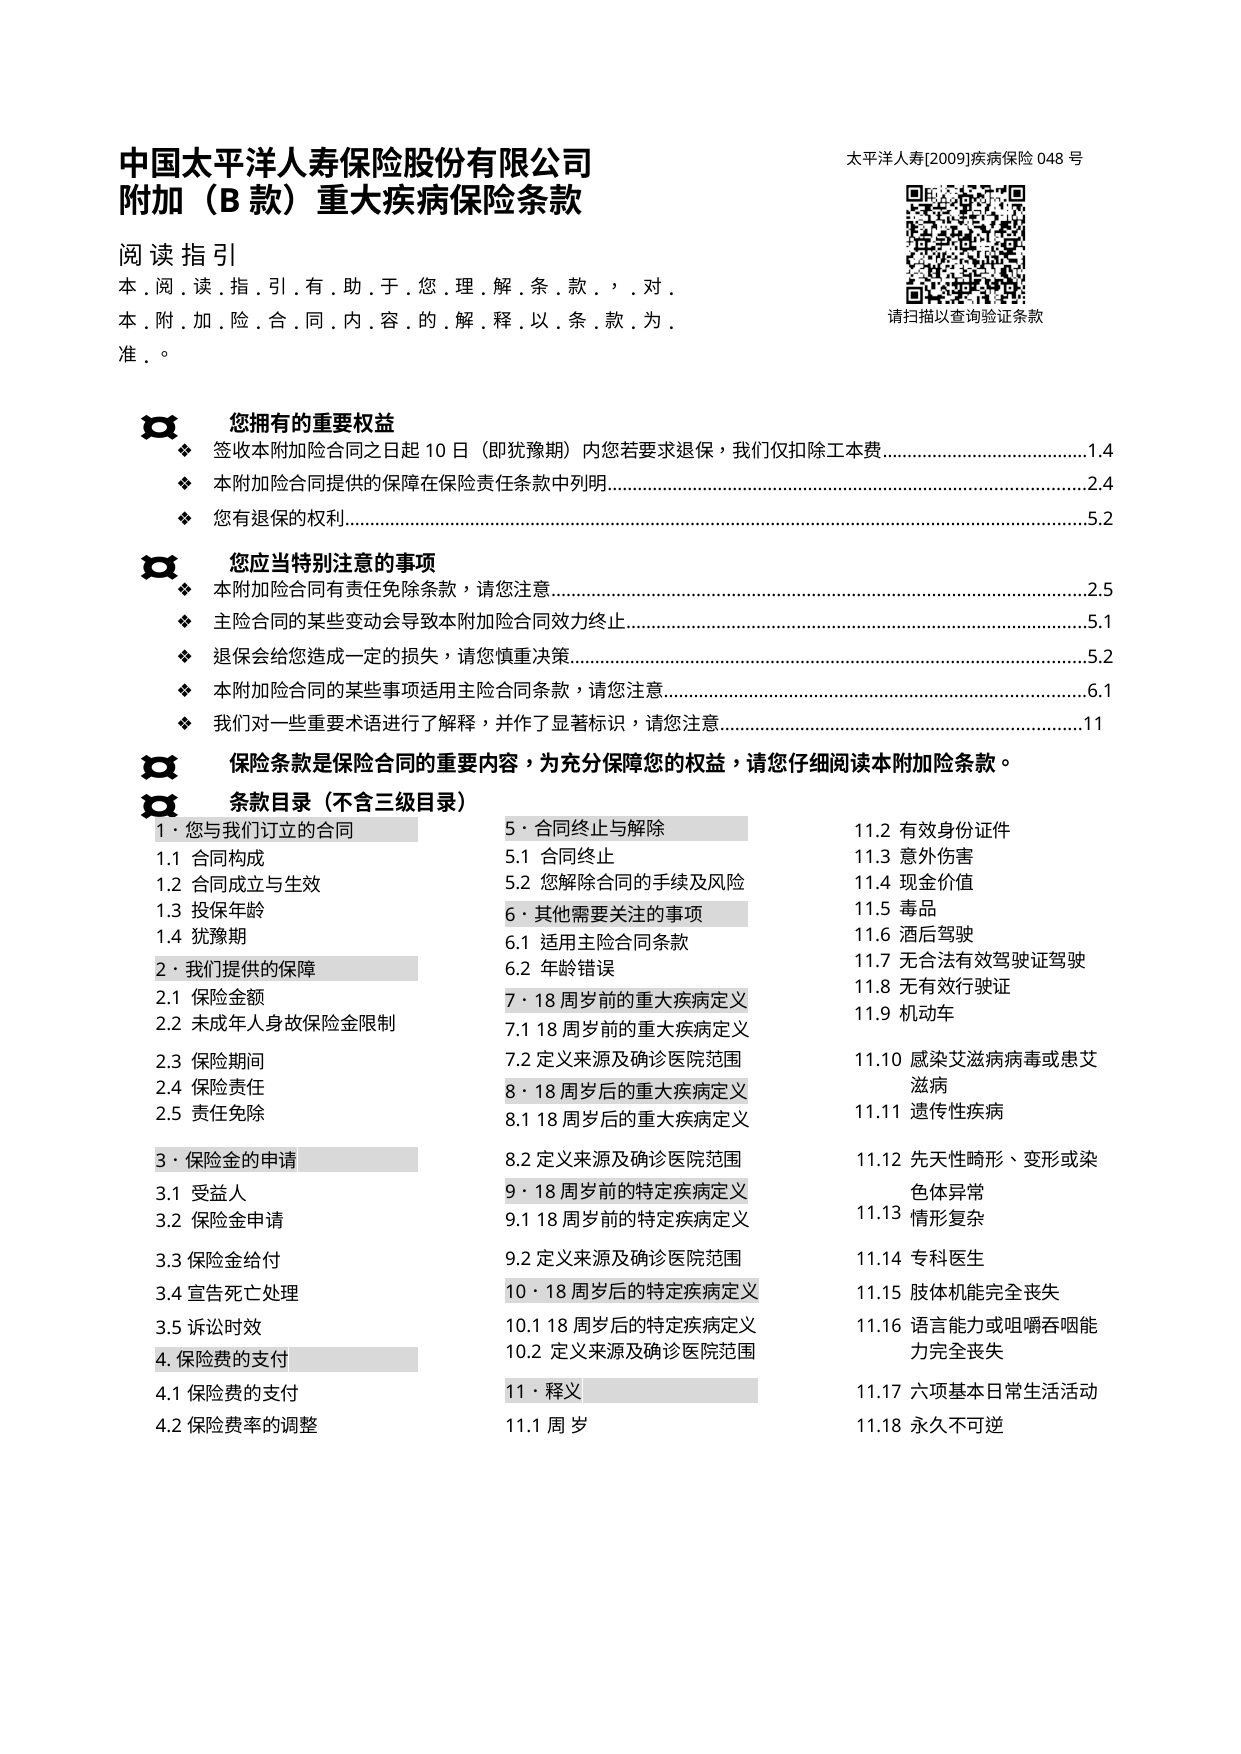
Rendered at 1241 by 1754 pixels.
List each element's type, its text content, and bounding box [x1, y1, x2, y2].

table_cell 3.4 宣告死亡处理 [150, 1277, 461, 1310]
table_cell 3．保险金的申请 [150, 1144, 461, 1176]
text 本．阅．读．指．引．有．助．于．您．理．解．条．款．，．对．本．附．加．险．合．同．内．容．的．解．释．以．条．款．为．准．。 [118, 273, 718, 375]
list 无有效行驶证 [854, 974, 1126, 999]
list 合同终止 [504, 843, 753, 868]
list 年龄错误 [504, 956, 753, 981]
table_cell 8.2 定义来源及确诊医院范围 [461, 1144, 807, 1176]
table_cell 4.2 保险费率的调整 [150, 1410, 461, 1440]
table_cell 3.3 保险金给付 [150, 1244, 461, 1277]
table_cell 11.14 [807, 1244, 906, 1277]
table_cell 11.1 周 岁 [461, 1410, 807, 1440]
list 无合法有效驾驶证驾驶 [854, 947, 1126, 973]
table_cell 色体异常 情形复杂 [906, 1176, 1103, 1243]
list 意外伤害 [854, 843, 1126, 869]
list 主险合同的某些变动会导致本附加险合同效力终止 5.1 [176, 609, 1126, 634]
table_cell 先天性畸形、变形或染 [906, 1144, 1103, 1176]
table_cell 11.15 [807, 1277, 906, 1310]
list 有效身份证件 [854, 818, 1126, 842]
list 本附加险合同有责任免除条款，请您注意 2.5 [176, 581, 1126, 600]
list 我们对一些重要术语进行了解释，并作了显著标识，请您注意 11 [176, 712, 1126, 735]
list 保险金额 [155, 984, 418, 1010]
list 退保会给您造成一定的损失，请您慎重决策 5.2 [176, 643, 1126, 668]
subtitle ¤ 您拥有的重要权益 [138, 387, 718, 442]
table_cell 10．18 周岁后的特定疾病定义 [461, 1277, 807, 1310]
table_header 11.10 11.11 [807, 1047, 906, 1144]
table_cell 3.5 诉讼时效 4. 保险费的支付 [150, 1310, 461, 1376]
table_header 保险期间 保险责任 责任免除 [150, 1047, 461, 1144]
list 酒后驾驶 [854, 921, 1126, 947]
list 合同成立与生效 [155, 871, 418, 897]
list 合同构成 [155, 845, 418, 871]
table_cell 11.18 [807, 1410, 906, 1440]
table_cell 永久不可逆 [906, 1410, 1103, 1440]
table_cell 11．释义 [461, 1376, 807, 1410]
table_header 7.2 定义来源及确诊医院范围 8．18 周岁后的重大疾病定义 8.1 18 周岁后的重大疾病定义 [461, 1047, 807, 1144]
list 犹豫期 [155, 924, 418, 949]
table_cell 11.12 [807, 1144, 906, 1176]
table_cell 11.17 [807, 1376, 906, 1410]
list 适用主险合同条款 [504, 929, 753, 955]
subtitle ¤ 保险条款是保险合同的重要内容，为充分保障您的权益，请您仔细阅读本附加险条款。 [138, 735, 1126, 781]
list 本附加险合同提供的保障在保险责任条款中列明 2.4 [176, 471, 1126, 496]
subtitle 中国太平洋人寿保险股份有限公司附加（B 款）重大疾病保险条款 [118, 145, 620, 222]
list 本附加险合同的某些事项适用主险合同条款，请您注意 6.1 [176, 677, 1126, 703]
text 7.1 18 周岁前的重大疾病定义 [504, 1016, 753, 1042]
text ¤ 条款目录（不含三级目录） [138, 781, 1126, 818]
table_cell 语言能力或咀嚼吞咽能 力完全丧失 [906, 1310, 1103, 1376]
table_header 感染艾滋病病毒或患艾 滋病 遗传性疾病 [906, 1047, 1103, 1144]
subtitle ¤ 您应当特别注意的事项 [138, 530, 1126, 581]
table_cell 11.16 [807, 1310, 906, 1376]
text 阅 读 指 引 [118, 237, 718, 271]
list 毒品 [854, 895, 1126, 921]
table_cell 9．18 周岁前的特定疾病定义 9.1 18 周岁前的特定疾病定义 [461, 1176, 807, 1243]
picture [906, 185, 1025, 304]
list 未成年人身故保险金限制 [155, 1010, 418, 1036]
list 您解除合同的手续及风险 [504, 869, 753, 894]
table_cell 肢体机能完全丧失 [906, 1277, 1103, 1310]
list 机动车 [854, 1000, 1126, 1026]
list 签收本附加险合同之日起 10 日（即犹豫期）内您若要求退保，我们仅扣除工本费… 1.4 [176, 442, 1126, 462]
table_cell 受益人 保险金申请 [150, 1176, 461, 1243]
list 投保年龄 [155, 898, 418, 923]
table_cell 六项基本日常生活活动 [906, 1376, 1103, 1410]
table_cell 18 周岁后的特定疾病定义 定义来源及确诊医院范围 [461, 1310, 807, 1376]
list 您有退保的权利 5.2 [176, 506, 1126, 530]
text 太平洋人寿[2009]疾病保险 048 号 [842, 148, 1088, 169]
table_cell 4.1 保险费的支付 [150, 1376, 461, 1410]
list 现金价值 [854, 869, 1126, 895]
table_cell 专科医生 [906, 1244, 1103, 1277]
table_cell 9.2 定义来源及确诊医院范围 [461, 1244, 807, 1277]
table_cell 11.13 [807, 1176, 906, 1243]
